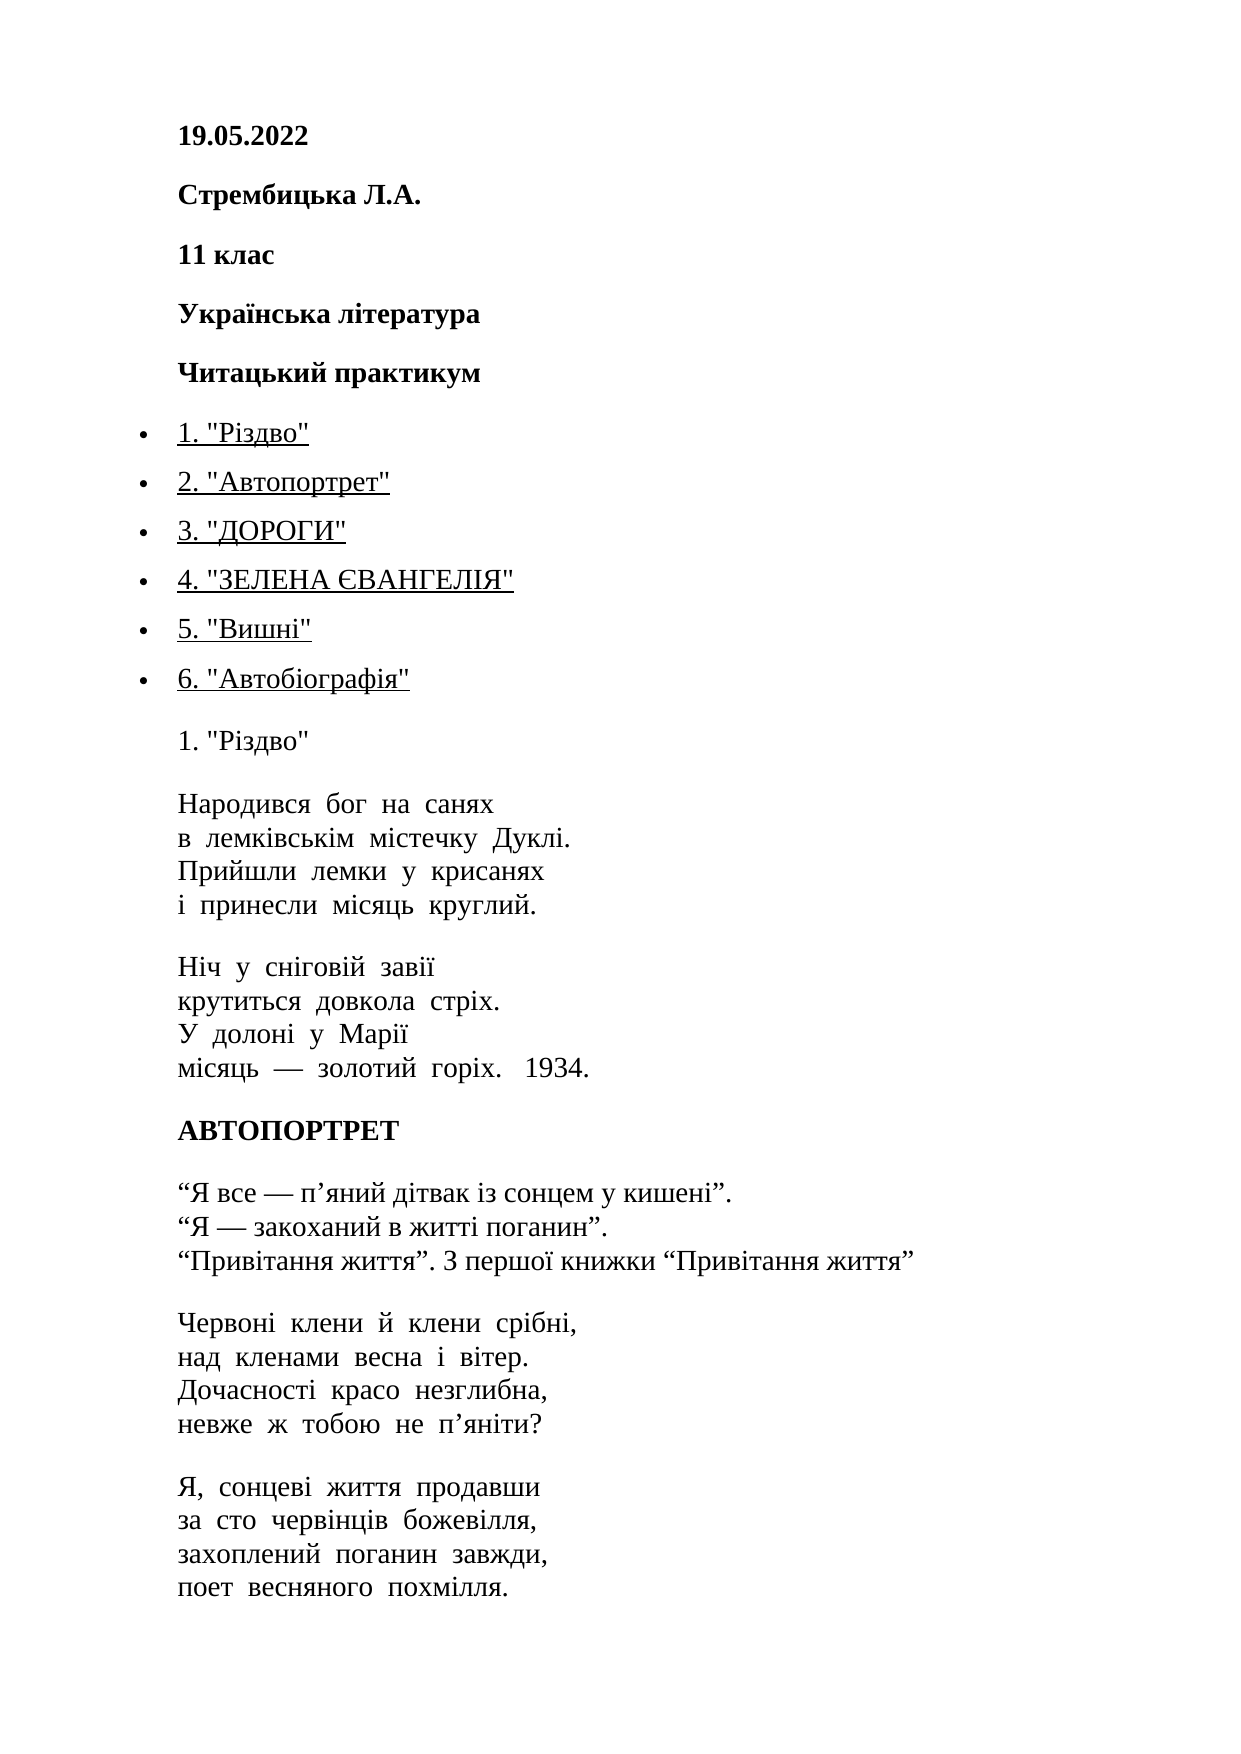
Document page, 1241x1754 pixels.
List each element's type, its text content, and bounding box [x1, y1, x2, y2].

text “Я все — п’яний дітвак із сонцем у кишені”. “Я — закоханий в житті поганин”. “Привітання життя”. З першої книжки “Привітання життя” [177, 1176, 1152, 1276]
text АВТОПОРТРЕТ [177, 1113, 1152, 1146]
text Українська література [177, 296, 1152, 330]
text Читацький практикум [177, 356, 1152, 389]
text 1. "Різдво" [177, 723, 1152, 757]
list 1. "Різдво" [140, 415, 1152, 448]
text 11 клас [177, 237, 1152, 270]
list 5. "Вишні" [140, 612, 1152, 645]
list 6. "Автобіографія" [140, 661, 1152, 694]
text 19.05.2022 [177, 118, 1152, 152]
text Я, сонцеві життя продавши за сто червінців божевілля, захоплений поганин завжди, поет весняного похмілля. [177, 1469, 1152, 1603]
text Стрембицька Л.А. [177, 177, 1152, 211]
list 2. "Автопортрет" [140, 464, 1152, 498]
text Червоні клени й клени срібні, над кленами весна і вітер. Дочасності красо незглибна, невже ж тобою не п’яніти? [177, 1305, 1152, 1439]
list 4. "ЗЕЛЕНА ЄВАНГЕЛІЯ" [140, 562, 1152, 596]
text Народився бог на санях в лемківськім містечку Дуклі. Прийшли лемки у крисанях і принесли місяць круглий. [177, 786, 1152, 920]
text Ніч у сніговій завії крутиться довкола стріх. У долоні у Марії місяць — золотий горіх. 1934. [177, 949, 1152, 1084]
list 3. "ДОРОГИ" [140, 513, 1152, 547]
